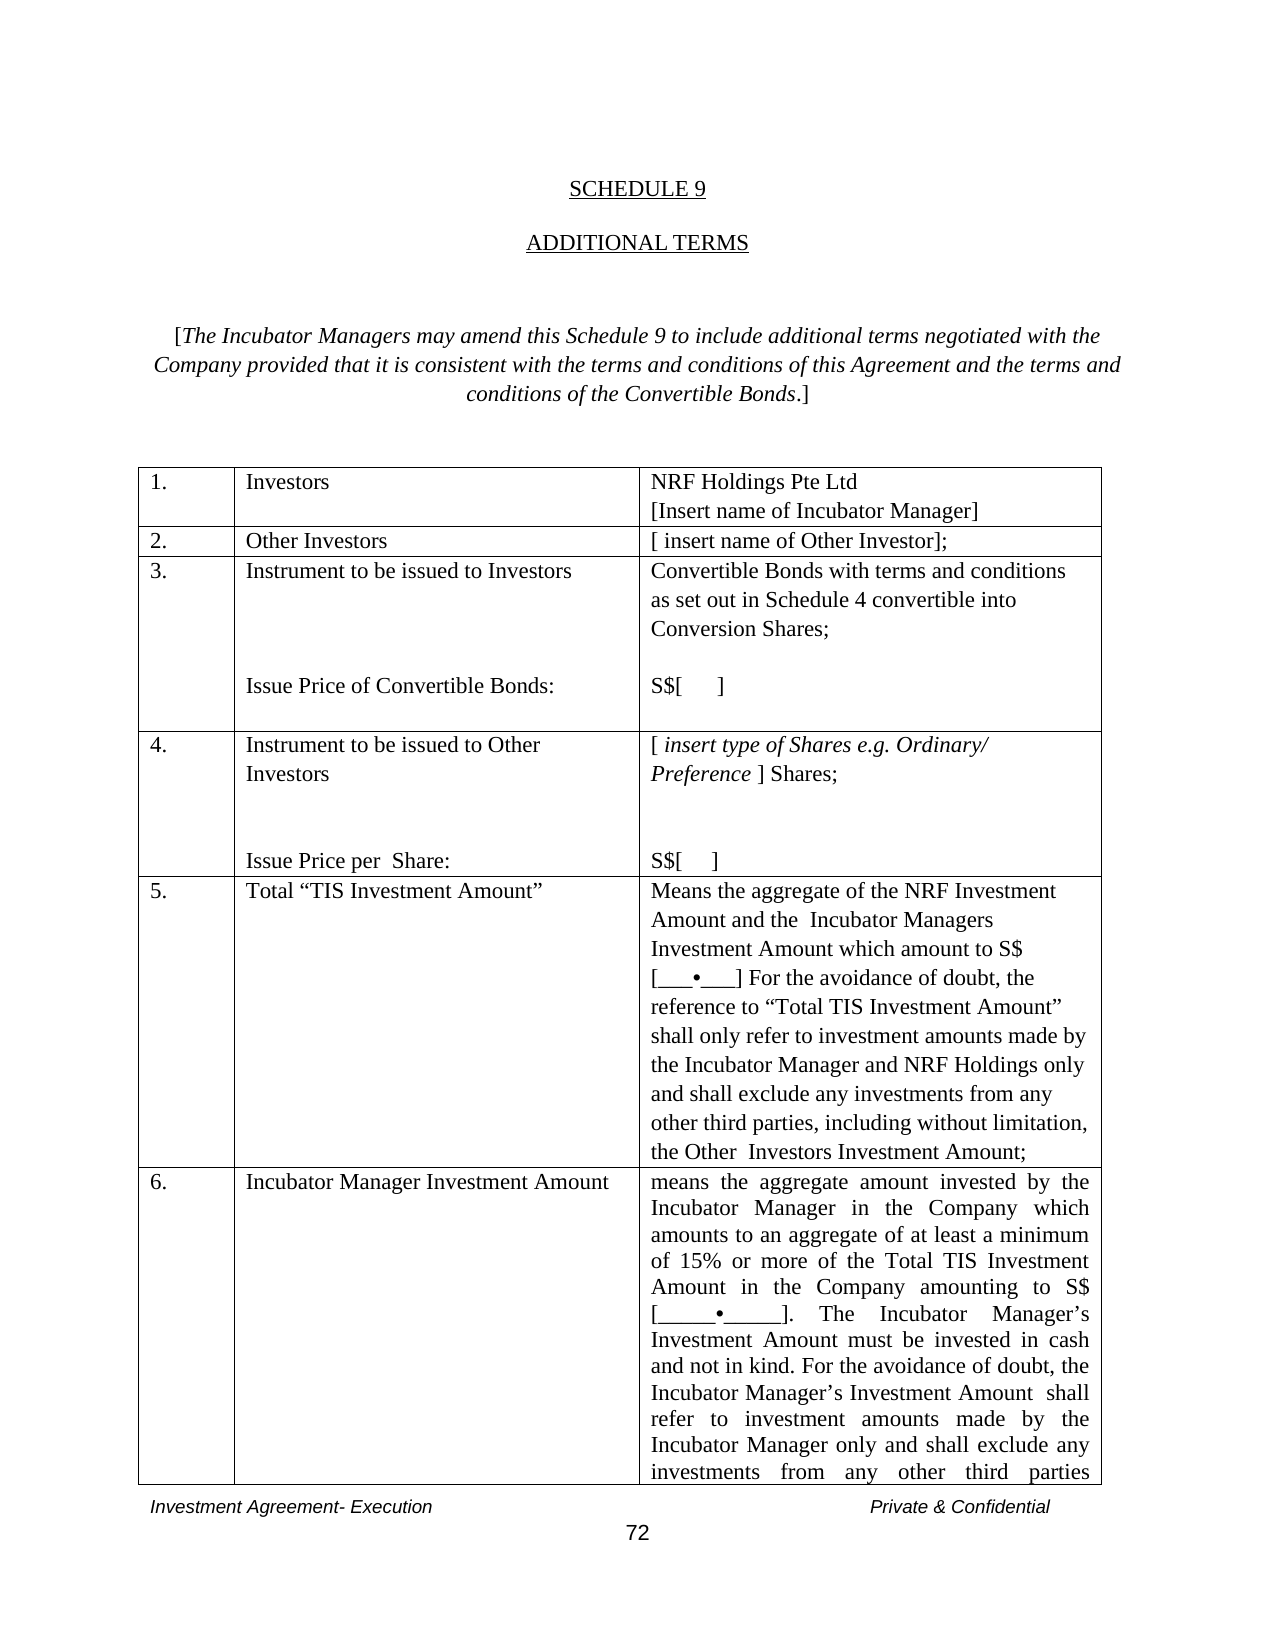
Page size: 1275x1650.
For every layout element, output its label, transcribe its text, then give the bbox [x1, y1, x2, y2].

subtitle ADDITIONAL TERMS [150, 229, 1125, 255]
table_cell Convertible Bonds with terms and conditions as set out in Schedule 4 convertible into Conversion Shares; S$[ ] [640, 557, 1101, 731]
table_cell [139, 527, 234, 556]
table_cell [ insert type of Shares e.g. Ordinary/ Preference ] Shares; S$[ ] [640, 732, 1101, 876]
table_header [139, 468, 234, 526]
table_cell 6. [139, 1168, 234, 1484]
text [The Incubator Managers may amend this Schedule 9 to include additional terms negotiated with the Company provided that it is consistent with the terms and conditions of this Agreement and the terms and conditions of the Convertible Bonds.] [150, 322, 1125, 406]
table_cell 5. [139, 877, 234, 1167]
table_cell Other Investors [235, 527, 639, 556]
table_cell Means the aggregate of the NRF Investment Amount and the Incubator Managers Investment Amount which amount to S$[___•___] For the avoidance of doubt, the reference to “Total TIS Investment Amount” shall only refer to investment amounts made by the Incubator Manager and NRF Holdings only and shall exclude any investments from any other third parties, including without limitation, the Other Investors Investment Amount; [640, 877, 1101, 1167]
table_header NRF Holdings Pte Ltd [Insert name of Incubator Manager] [640, 468, 1101, 526]
table_cell [ insert name of Other Investor]; [640, 527, 1101, 556]
subtitle SCHEDULE 9 [150, 175, 1125, 201]
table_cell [235, 1168, 639, 1484]
table_cell Total “TIS Investment Amount” [235, 877, 639, 1167]
table_header Investors [235, 468, 639, 526]
table_cell Instrument to be issued to Other Investors Issue Price per Share: [235, 732, 639, 876]
table_cell Instrument to be issued to Investors Issue Price of Convertible Bonds: [235, 557, 639, 731]
table_cell 3. [139, 557, 234, 731]
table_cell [640, 1168, 1101, 1484]
table_cell 4. [139, 732, 234, 876]
